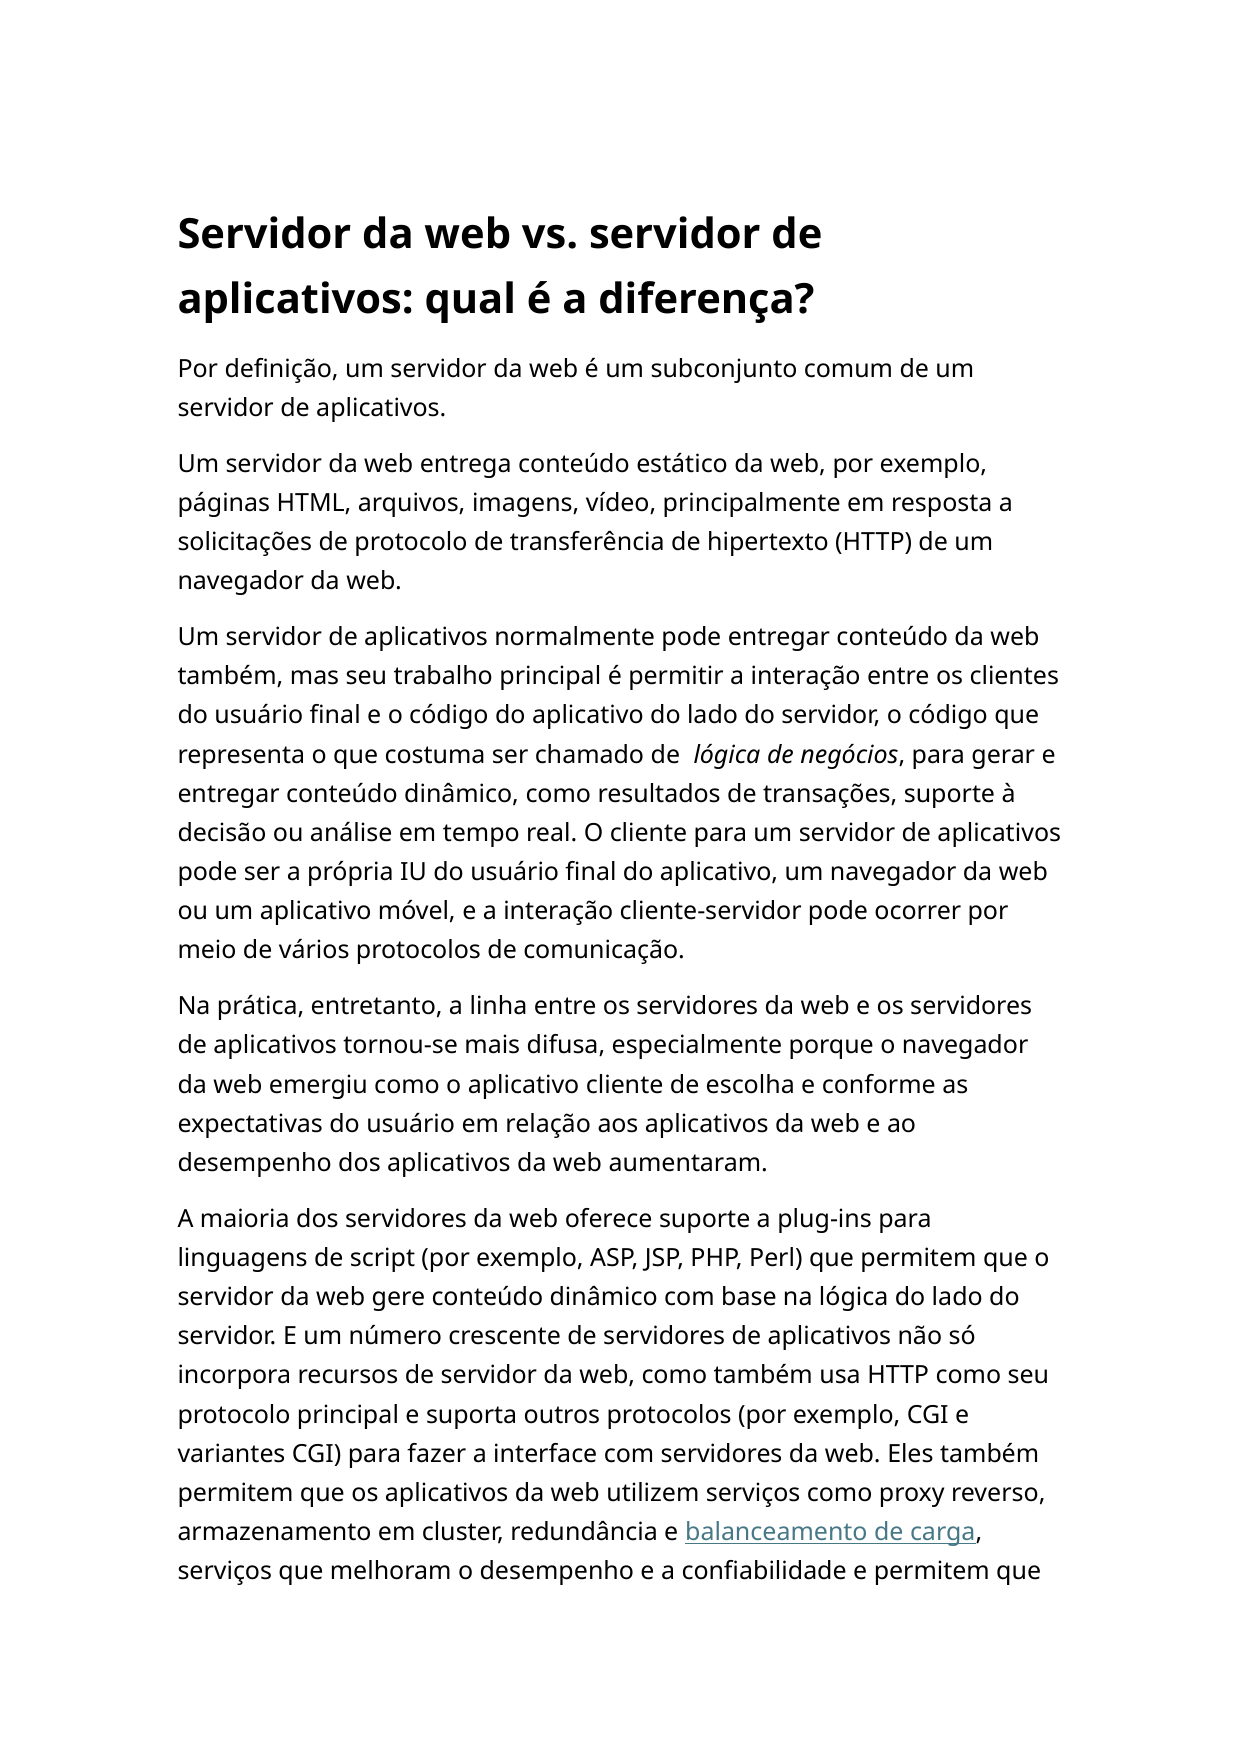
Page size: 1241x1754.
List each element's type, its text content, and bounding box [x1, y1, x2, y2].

text Um servidor da web entrega conteúdo estático da web, por exemplo, páginas HTML, arquivos, imagens, vídeo, principalmente em resposta a solicitações de protocolo de transferência de hipertexto (HTTP) de um navegador da web. [177, 446, 1063, 597]
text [177, 1201, 1063, 1587]
text Servidor da web vs. servidor de aplicativos: qual é a diferença? [177, 203, 1063, 325]
text Por definição, um servidor da web é um subconjunto comum de um servidor de aplicativos. [177, 351, 1063, 424]
text Um servidor de aplicativos normalmente pode entregar conteúdo da web também, mas seu trabalho principal é permitir a interação entre os clientes do usuário final e o código do aplicativo do lado do servidor, o código que representa o que costuma ser chamado de lógica de negócios, para gerar e entregar conteúdo dinâmico, como resultados de transações, suporte à decisão ou análise em tempo real. O cliente para um servidor de aplicativos pode ser a própria IU do usuário final do aplicativo, um navegador da web ou um aplicativo móvel, e a interação cliente-servidor pode ocorrer por meio de vários protocolos de comunicação. [177, 619, 1063, 966]
text Na prática, entretanto, a linha entre os servidores da web e os servidores de aplicativos tornou-se mais difusa, especialmente porque o navegador da web emergiu como o aplicativo cliente de escolha e conforme as expectativas do usuário em relação aos aplicativos da web e ao desempenho dos aplicativos da web aumentaram. [177, 988, 1063, 1179]
